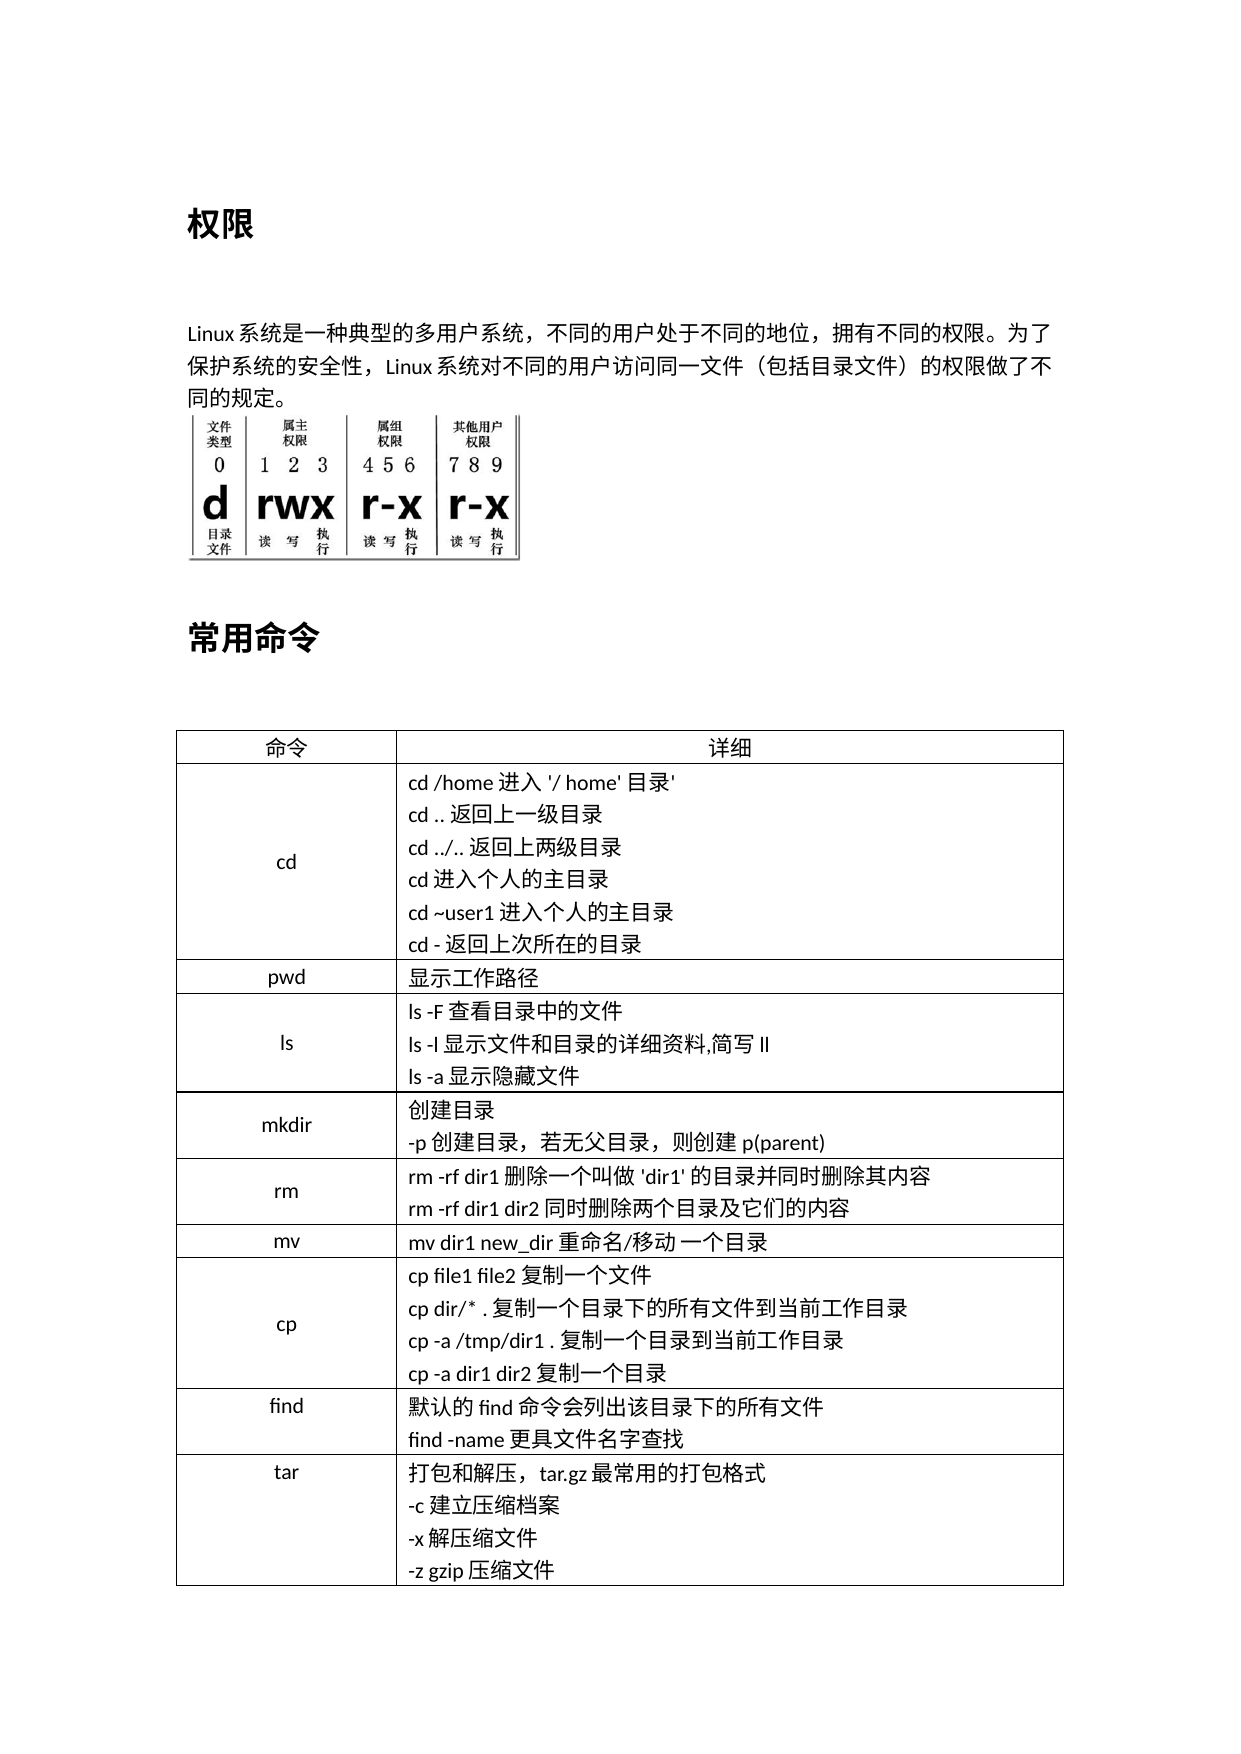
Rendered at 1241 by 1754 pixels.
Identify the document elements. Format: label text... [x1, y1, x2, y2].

picture [187, 413, 521, 561]
table_cell mv dir1 new_dir 重命名/移动 一个目录 [397, 1225, 1063, 1257]
table_header 命令 [177, 731, 396, 763]
table_cell 默认的 find 命令会列出该目录下的所有文件 find -name 更具文件名字查找 [397, 1389, 1063, 1454]
table_cell cd [177, 764, 396, 959]
table_cell 创建目录 -p 创建目录，若无父目录，则创建p(parent) [397, 1093, 1063, 1157]
table_cell rm -rf dir1 删除一个叫做 'dir1' 的目录并同时删除其内容 rm -rf dir1 dir2 同时删除两个目录及它们的内容 [397, 1159, 1063, 1223]
table_cell rm [177, 1159, 396, 1223]
table_cell cp file1 file2 复制一个文件 cp dir/* . 复制一个目录下的所有文件到当前工作目录 cp -a /tmp/dir1 . 复制一个目录到当前工作目录 cp -a dir1 dir2 复制一个目录 [397, 1258, 1063, 1388]
text Linux系统是一种典型的多用户系统，不同的用户处于不同的地位，拥有不同的权限。为了保护系统的安全性，Linux系统对不同的用户访问同一文件（包括目录文件）的权限做了不同的规定。 [187, 316, 1053, 413]
table_cell pwd [177, 960, 396, 993]
subtitle 常用命令 [187, 603, 1053, 668]
table_cell cp [177, 1258, 396, 1388]
table_cell ls [177, 994, 396, 1091]
table_cell mkdir [177, 1093, 396, 1157]
table_cell find [177, 1389, 396, 1454]
subtitle 权限 [187, 189, 1053, 254]
table_cell tar [177, 1455, 396, 1585]
table_cell cd /home 进入 '/ home' 目录' cd .. 返回上一级目录 cd ../.. 返回上两级目录 cd 进入个人的主目录 cd ~user1 进入个人的主目录 cd - 返回上次所在的目录 [397, 764, 1063, 959]
table_cell ls -F 查看目录中的文件 ls -l 显示文件和目录的详细资料,简写ll ls -a 显示隐藏文件 [397, 994, 1063, 1091]
table_header 详细 [397, 731, 1063, 763]
table_cell 显示工作路径 [397, 960, 1063, 993]
table_cell mv [177, 1225, 396, 1257]
